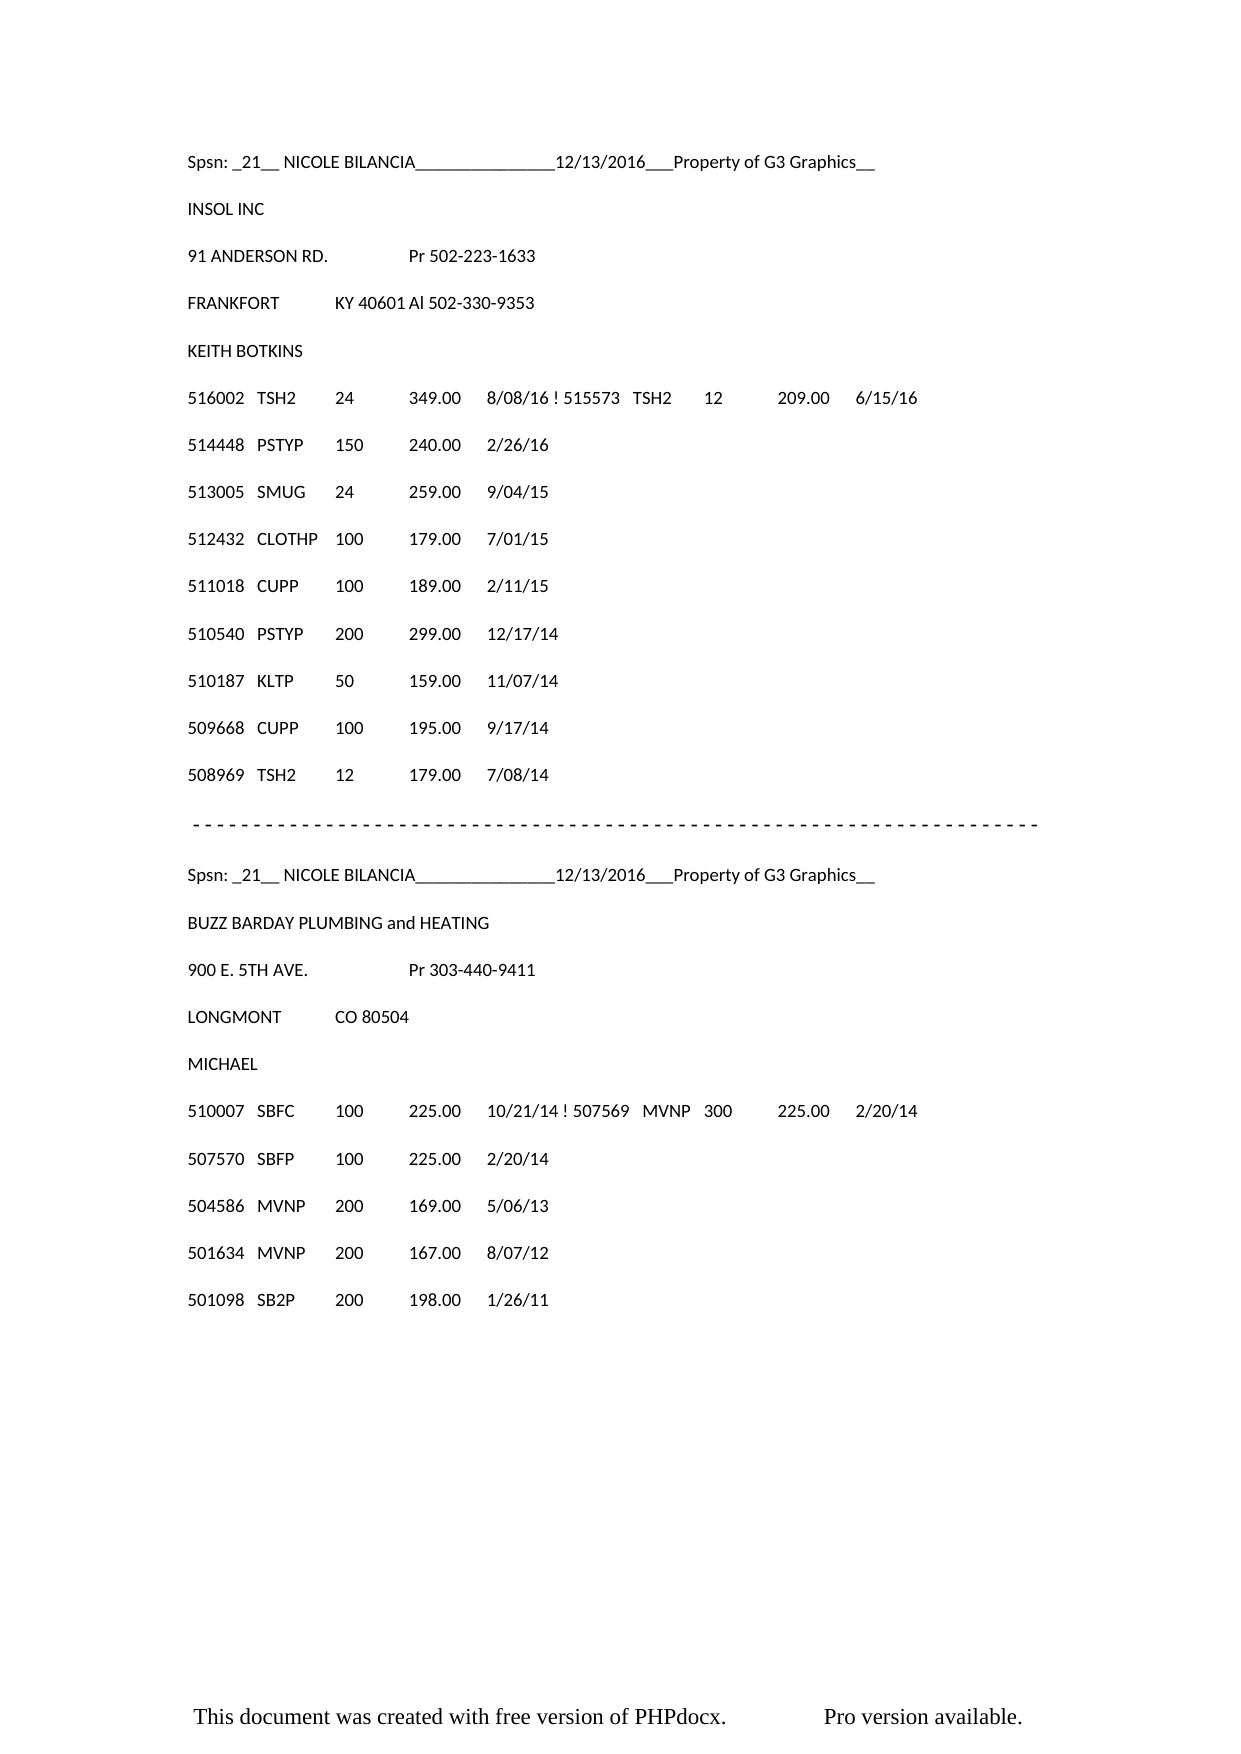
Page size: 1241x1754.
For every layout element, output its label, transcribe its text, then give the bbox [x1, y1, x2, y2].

text 509668 CUPP 100 195.00 9/17/14 [187, 716, 1053, 739]
text 900 E. 5TH AVE. Pr 303-440-9411 [187, 958, 1053, 981]
text 501634 MVNP 200 167.00 8/07/12 [187, 1241, 1053, 1264]
text 507570 SBFP 100 225.00 2/20/14 [187, 1147, 1053, 1170]
text Spsn: _21__ NICOLE BILANCIA_______________12/13/2016___Property of G3 Graphics__ [187, 150, 1053, 173]
text LONGMONT CO 80504 [187, 1005, 1053, 1028]
text 91 ANDERSON RD. Pr 502-223-1633 [187, 244, 1053, 267]
text 504586 MVNP 200 169.00 5/06/13 [187, 1194, 1053, 1217]
text INSOL INC [187, 197, 1053, 220]
text 510540 PSTYP 200 299.00 12/17/14 [187, 622, 1053, 645]
text 511018 CUPP 100 189.00 2/11/15 [187, 575, 1053, 598]
text - - - - - - - - - - - - - - - - - - - - - - - - - - - - - - - - - - - - - - - - - - - - - - - - - - - - - - - - - - - - - - - - - - - - - - [187, 811, 1053, 839]
text KEITH BOTKINS [187, 339, 1053, 362]
text Spsn: _21__ NICOLE BILANCIA_______________12/13/2016___Property of G3 Graphics__ [187, 864, 1053, 887]
text 508969 TSH2 12 179.00 7/08/14 [187, 763, 1053, 786]
text 514448 PSTYP 150 240.00 2/26/16 [187, 433, 1053, 456]
text 512432 CLOTHP 100 179.00 7/01/15 [187, 527, 1053, 550]
text 510187 KLTP 50 159.00 11/07/14 [187, 669, 1053, 692]
text 510007 SBFC 100 225.00 10/21/14 ! 507569 MVNP 300 225.00 2/20/14 [187, 1099, 1053, 1122]
text 501098 SB2P 200 198.00 1/26/11 [187, 1288, 1053, 1311]
text 513005 SMUG 24 259.00 9/04/15 [187, 480, 1053, 503]
text MICHAEL [187, 1052, 1053, 1075]
text FRANKFORT KY 40601 Al 502-330-9353 [187, 292, 1053, 314]
text 516002 TSH2 24 349.00 8/08/16 ! 515573 TSH2 12 209.00 6/15/16 [187, 386, 1053, 409]
text BUZZ BARDAY PLUMBING and HEATING [187, 911, 1053, 934]
